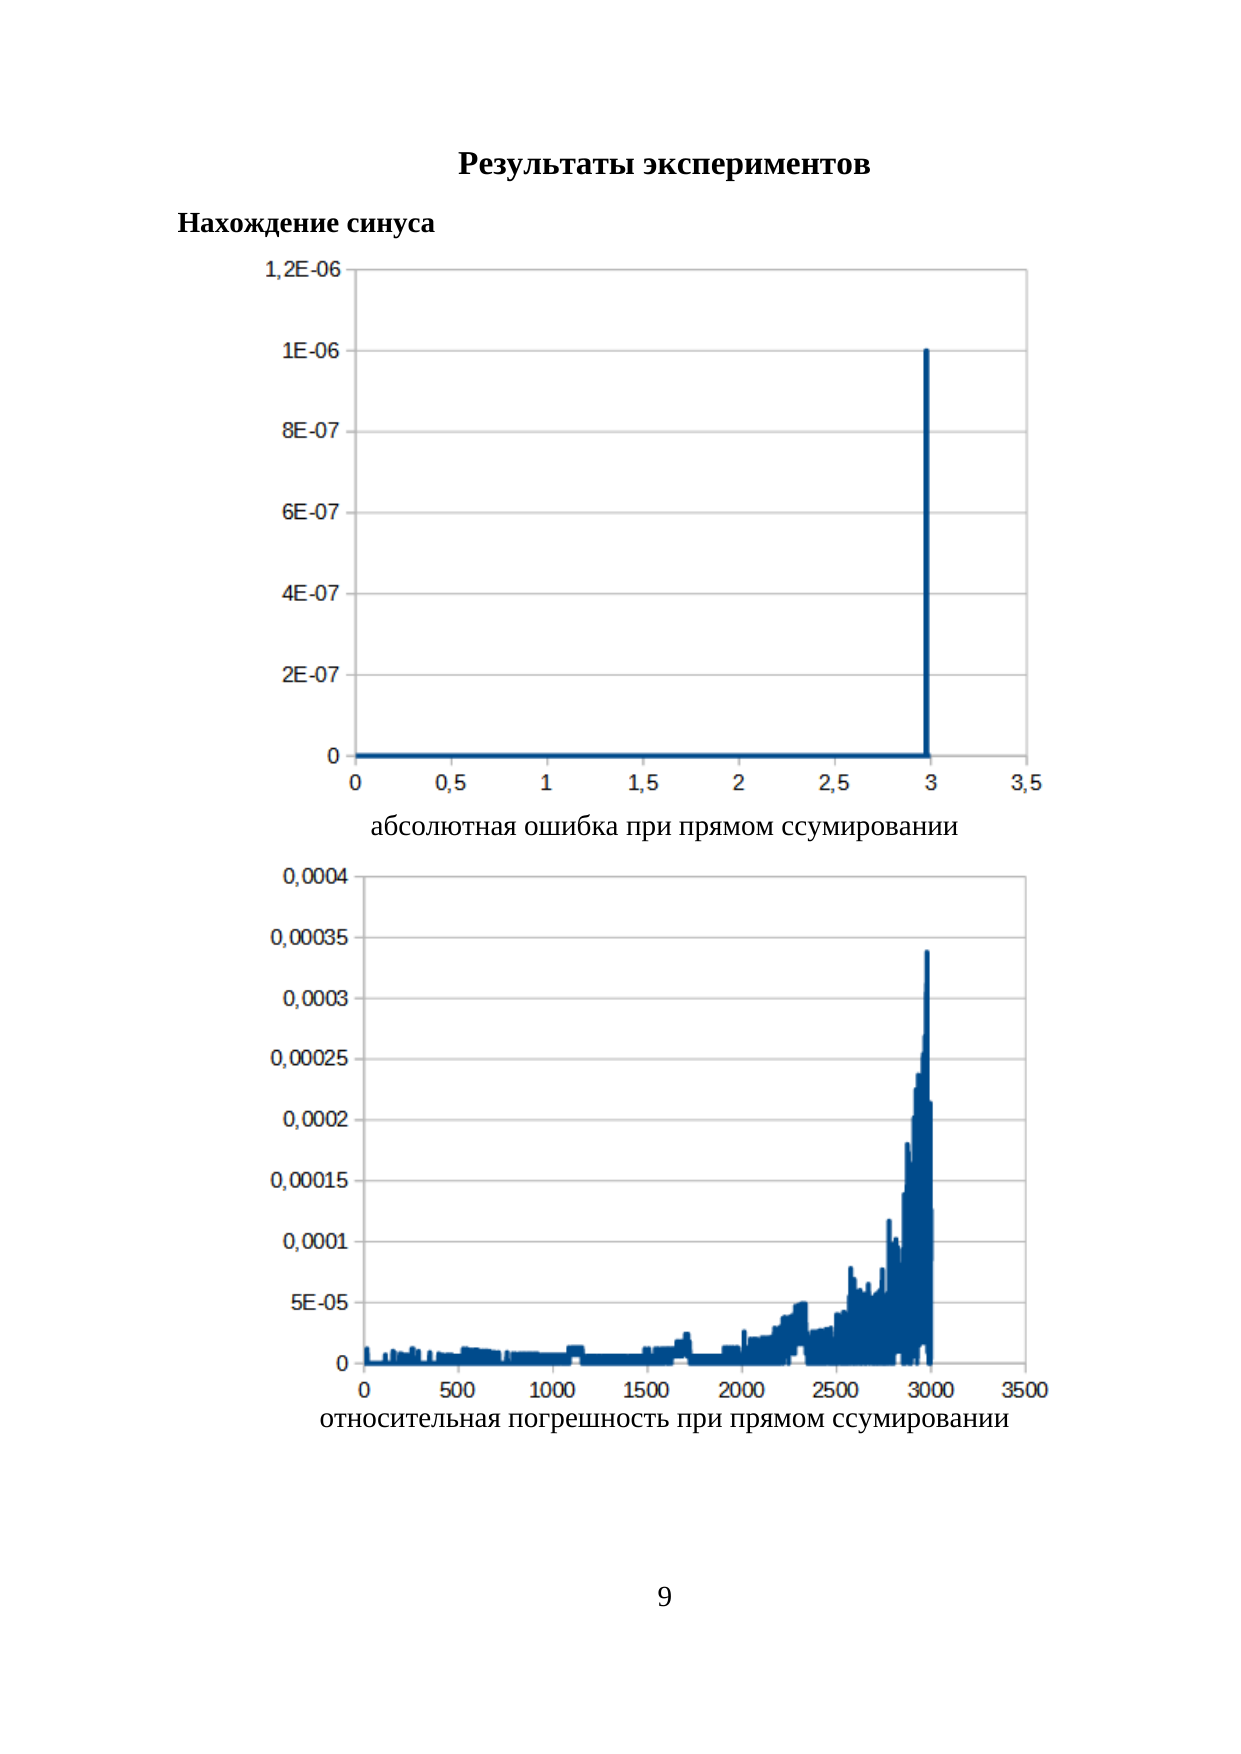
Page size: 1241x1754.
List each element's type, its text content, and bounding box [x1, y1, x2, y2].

picture [266, 255, 1063, 806]
subtitle Результаты экспериментов [177, 143, 1152, 181]
picture [266, 863, 1063, 1401]
subtitle Нахождение синуса [177, 205, 1152, 238]
